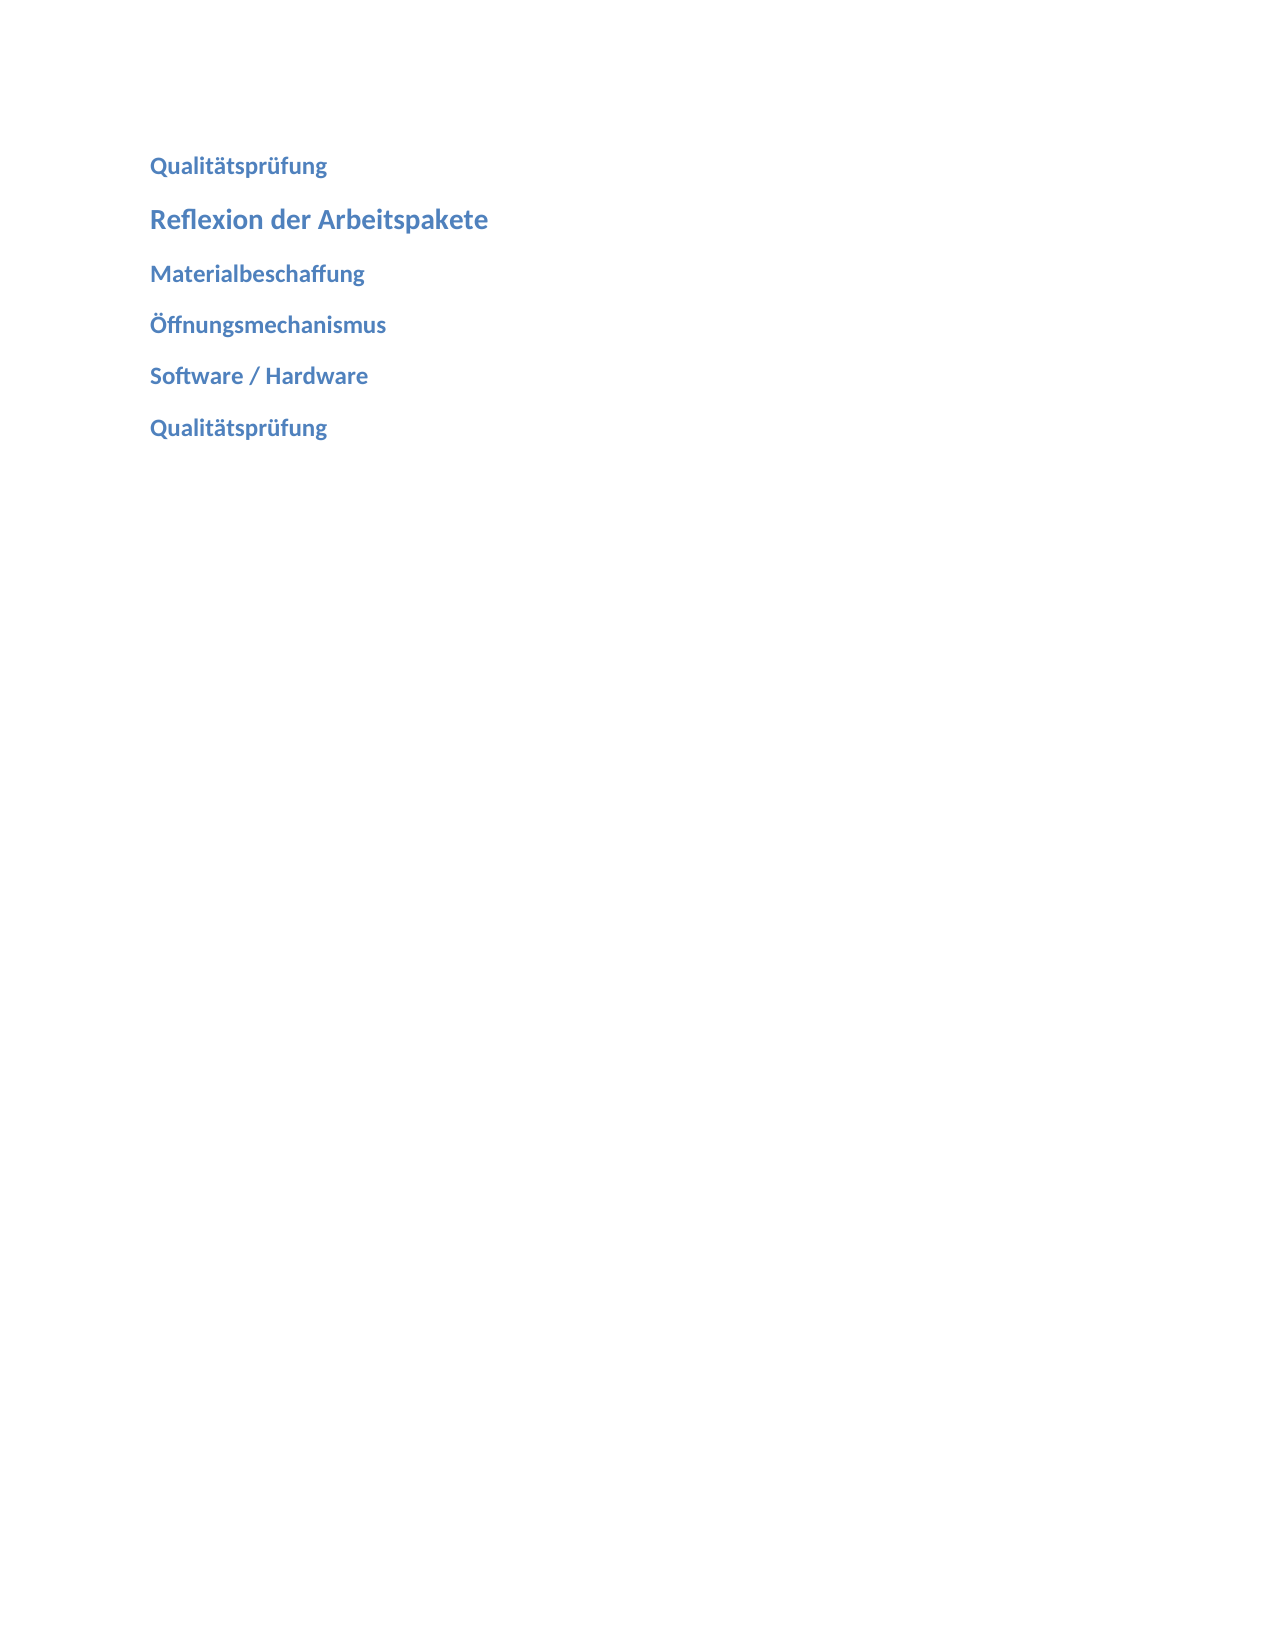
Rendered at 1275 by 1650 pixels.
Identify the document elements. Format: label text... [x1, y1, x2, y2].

subtitle Software / Hardware [150, 361, 1125, 391]
subtitle Materialbeschaffung [150, 258, 1125, 288]
subtitle Reflexion der Arbeitspakete [150, 201, 1125, 237]
subtitle Qualitätsprüfung [150, 150, 1125, 181]
subtitle Öffnungsmechanismus [150, 309, 1125, 340]
subtitle Qualitätsprüfung [150, 412, 1125, 442]
